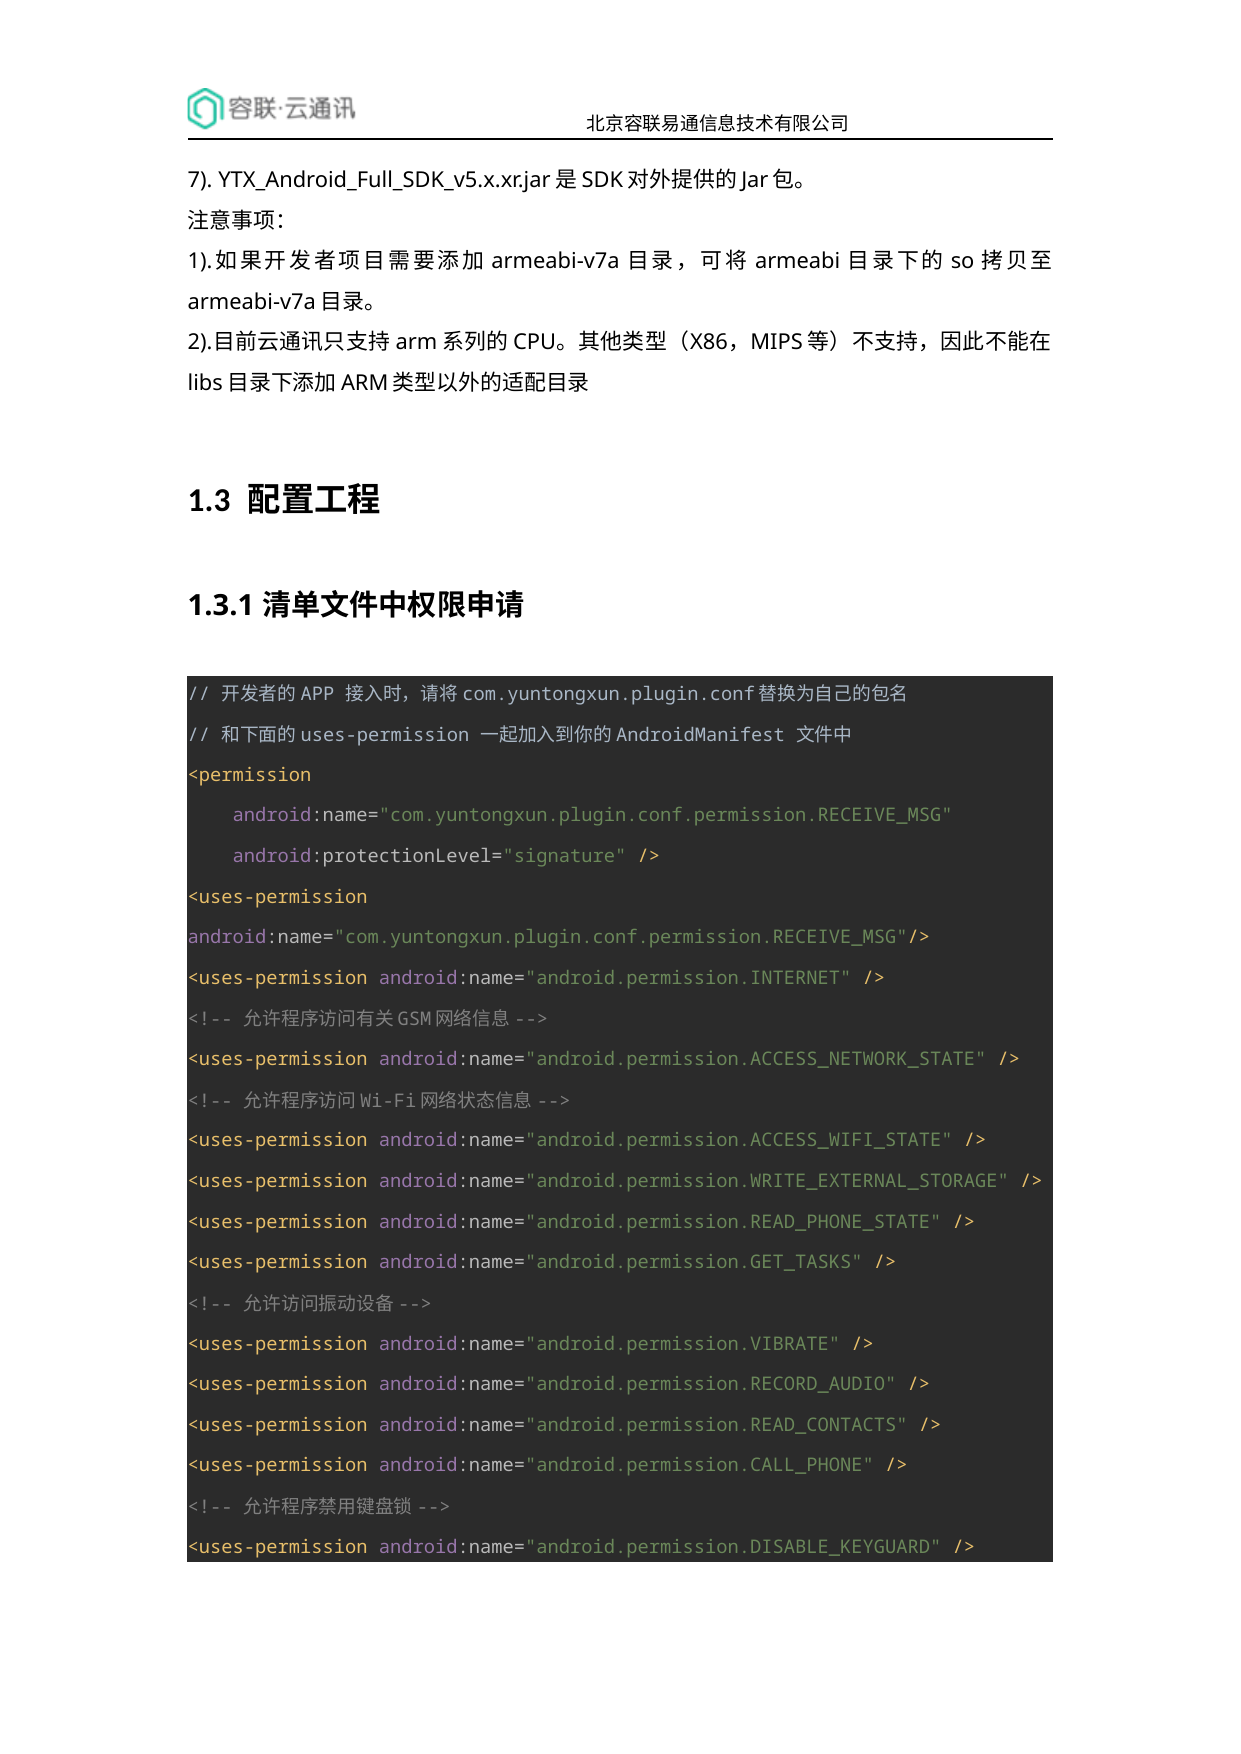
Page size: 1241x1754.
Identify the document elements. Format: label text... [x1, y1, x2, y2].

text 1).如果开发者项目需要添加armeabi-v7a目录，可将armeabi目录下的so拷贝至armeabi-v7a目录。 [187, 243, 1053, 316]
text 7). YTX_Android_Full_SDK_v5.x.xr.jar是SDK对外提供的Jar包。 [187, 162, 1053, 194]
picture [187, 88, 357, 131]
subtitle 1.3.1 清单文件中权限申请 [187, 571, 1053, 636]
text 2).目前云通讯只支持arm系列的CPU。其他类型（X86，MIPS等）不支持，因此不能在libs目录下添加ARM类型以外的适配目录 [187, 324, 1053, 397]
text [187, 676, 1053, 1562]
text 注意事项： [187, 202, 1053, 235]
subtitle 配置工程 [187, 464, 1053, 529]
